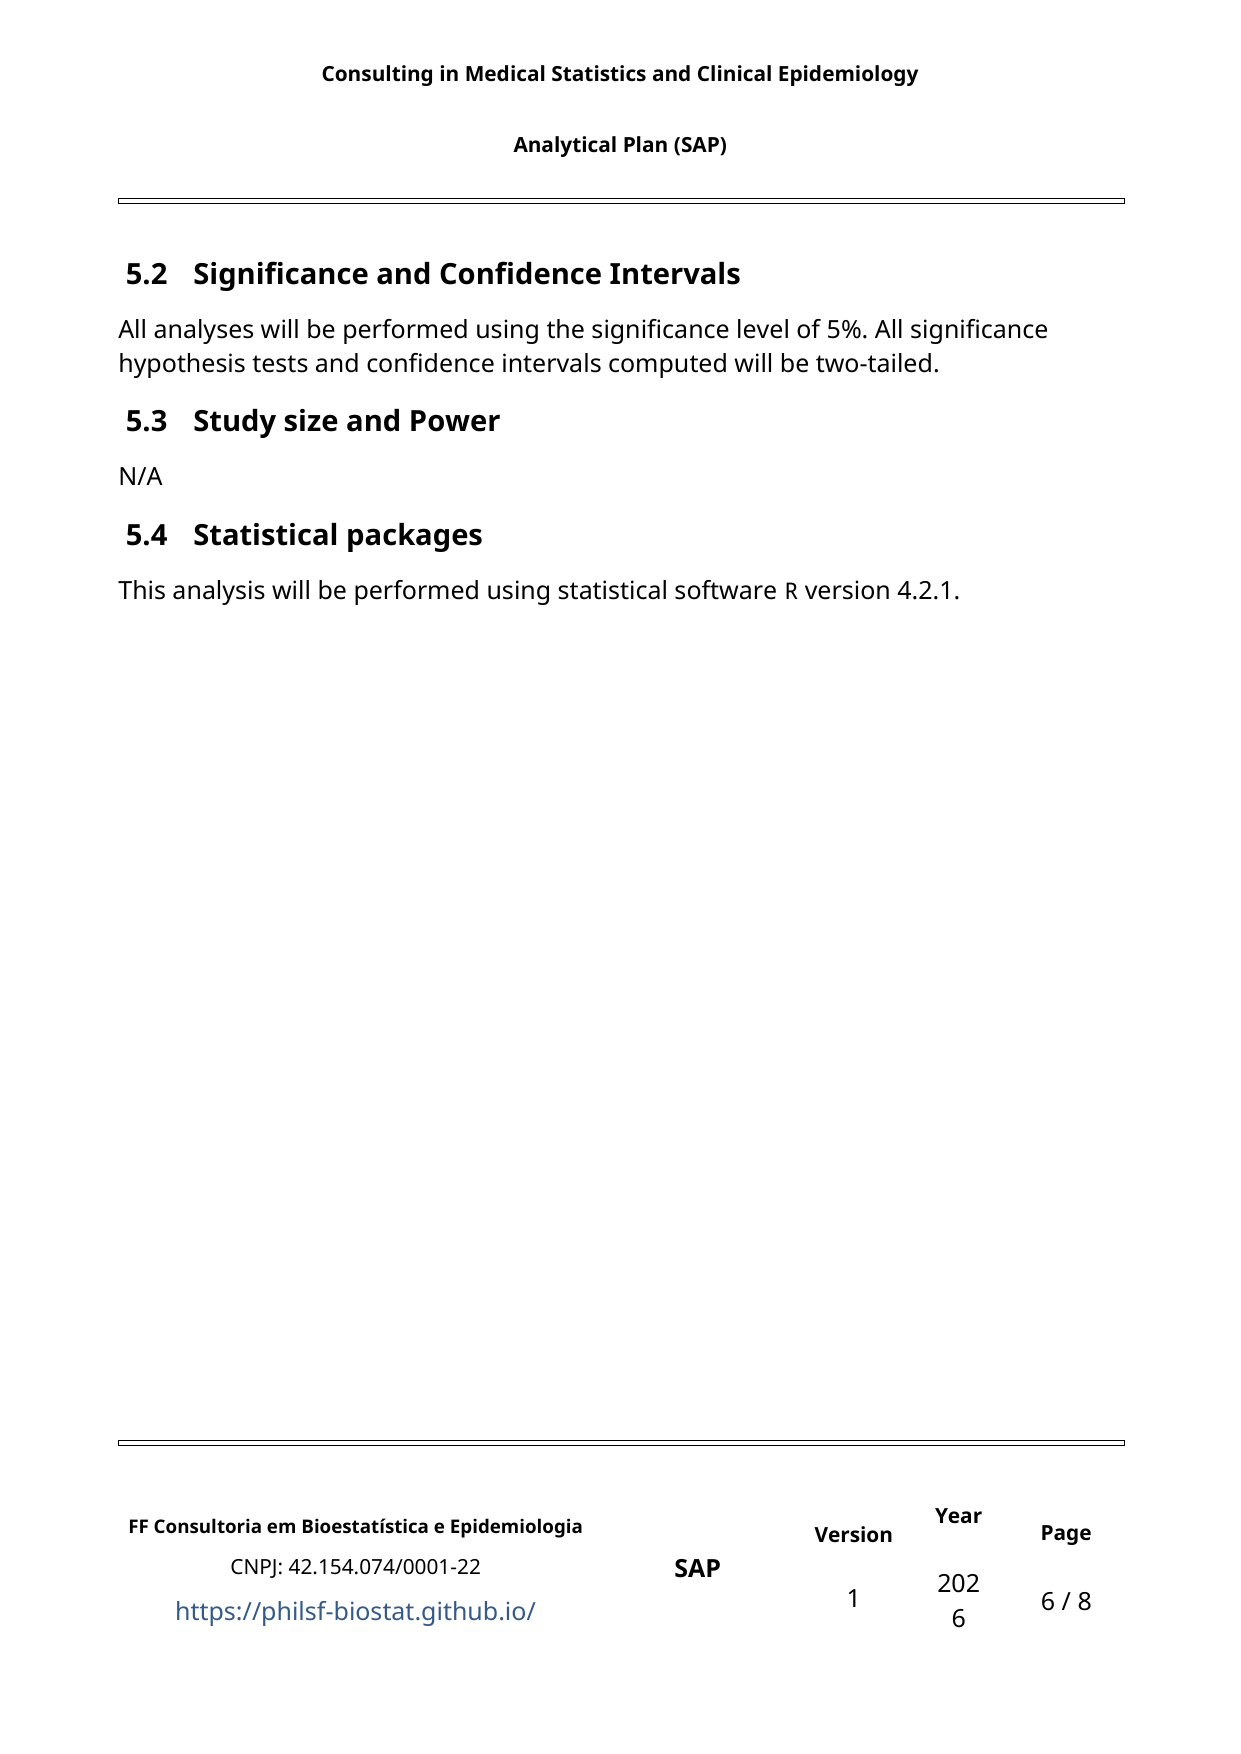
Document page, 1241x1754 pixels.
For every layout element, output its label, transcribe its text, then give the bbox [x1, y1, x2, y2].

subtitle Significance and Confidence Intervals [118, 253, 1122, 293]
subtitle Study size and Power [118, 401, 1122, 440]
text This analysis will be performed using statistical software R version 4.2.1. [118, 572, 1122, 606]
subtitle Statistical packages [118, 514, 1122, 553]
text All analyses will be performed using the significance level of 5%. All significance hypothesis tests and confidence intervals computed will be two-tailed. [118, 312, 1122, 380]
text N/A [118, 459, 1122, 493]
